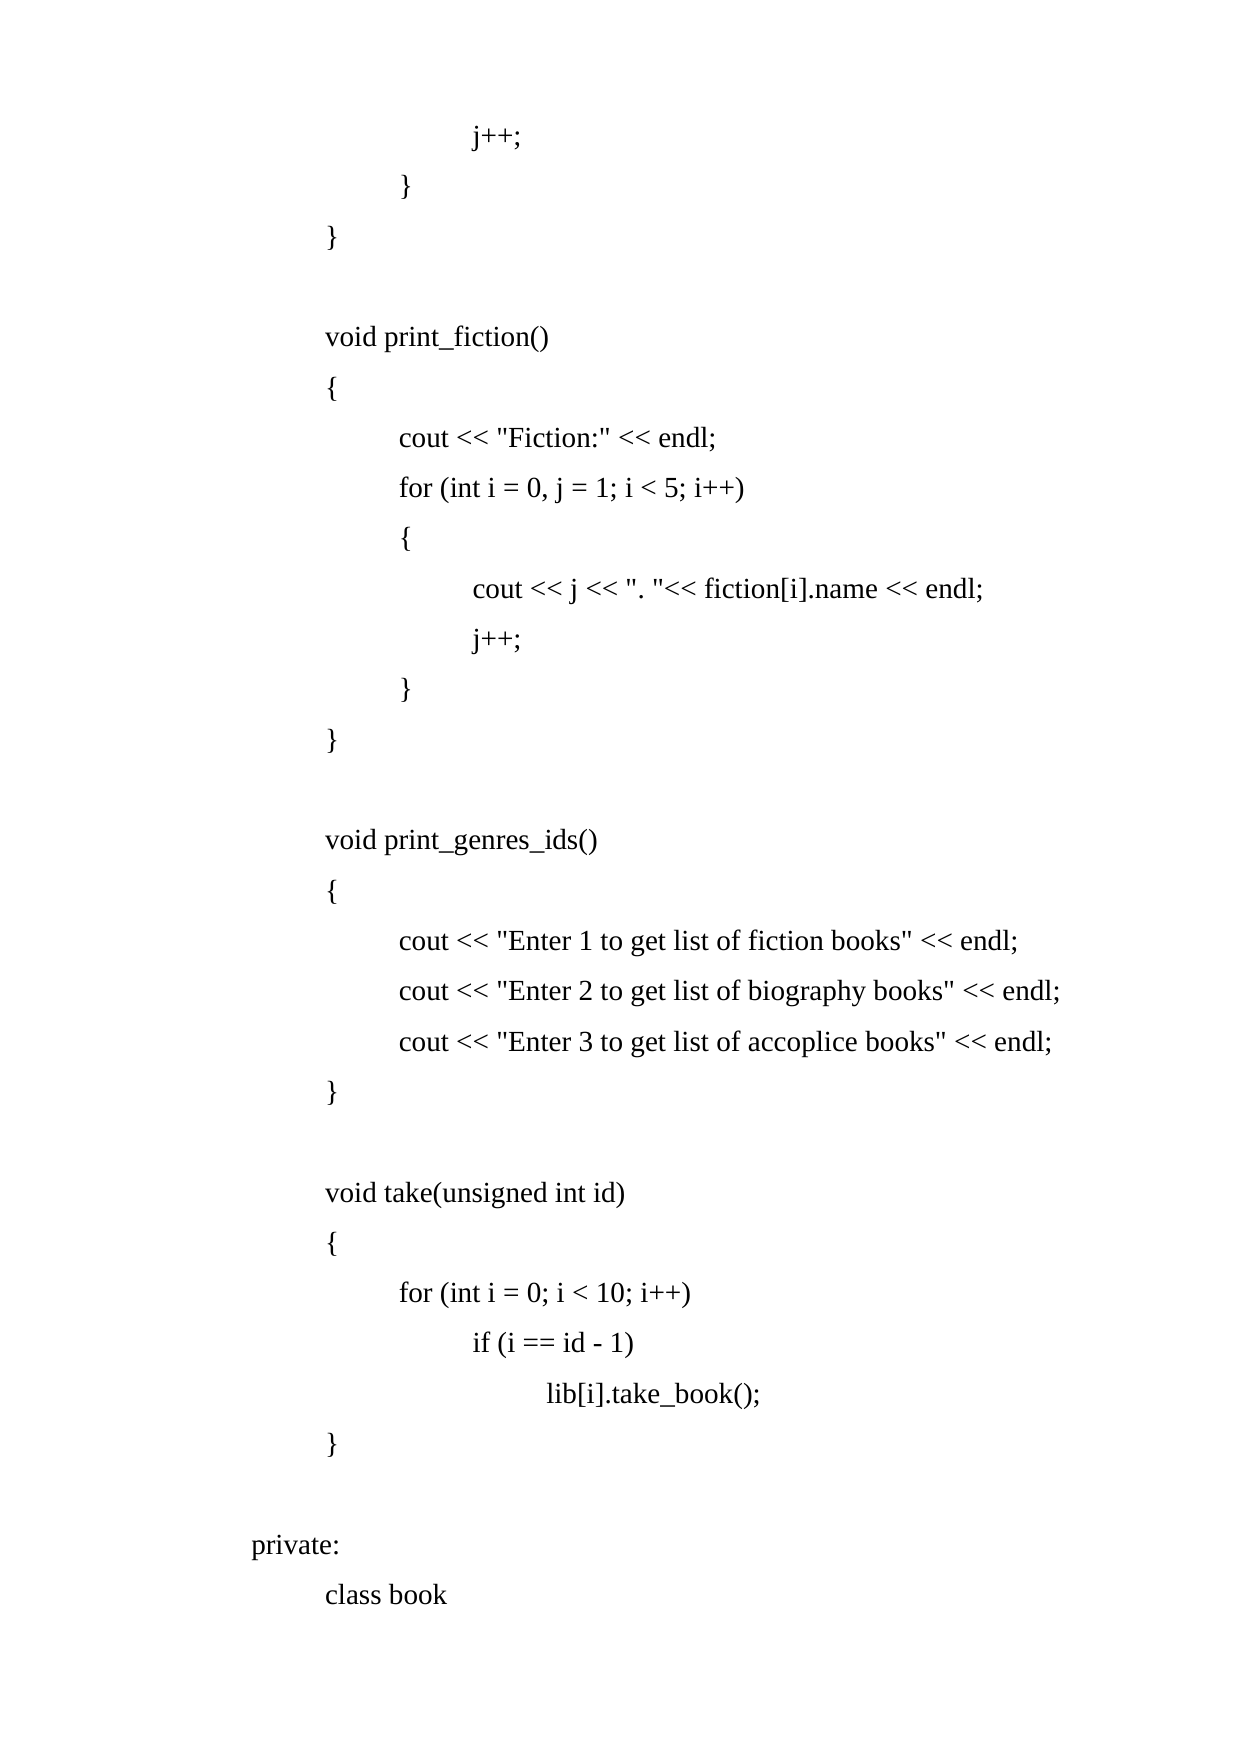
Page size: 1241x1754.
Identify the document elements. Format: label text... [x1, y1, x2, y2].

text } [177, 168, 1152, 202]
text } [177, 1074, 1152, 1108]
text private: [177, 1527, 1152, 1560]
text for (int i = 0; i < 10; i++) [177, 1275, 1152, 1309]
text cout << "Fiction:" << endl; [177, 420, 1152, 453]
text { [177, 1225, 1152, 1258]
text void take(unsigned int id) [177, 1175, 1152, 1208]
text } [177, 219, 1152, 252]
text j++; [177, 118, 1152, 152]
text } [177, 1426, 1152, 1460]
text cout << "Enter 3 to get list of accoplice books" << endl; [177, 1024, 1152, 1057]
text j++; [177, 621, 1152, 655]
text void print_fiction() [177, 319, 1152, 353]
text for (int i = 0, j = 1; i < 5; i++) [177, 470, 1152, 504]
text lib[i].take_book(); [177, 1376, 1152, 1409]
text class book [177, 1577, 1152, 1611]
text { [177, 370, 1152, 403]
text } [177, 722, 1152, 755]
text if (i == id - 1) [177, 1326, 1152, 1359]
text void print_genres_ids() [177, 822, 1152, 856]
text { [177, 521, 1152, 554]
text cout << "Enter 1 to get list of fiction books" << endl; [177, 923, 1152, 957]
text cout << j << ". "<< fiction[i].name << endl; [177, 571, 1152, 604]
text cout << "Enter 2 to get list of biography books" << endl; [177, 973, 1152, 1007]
text } [177, 672, 1152, 705]
text { [177, 873, 1152, 906]
